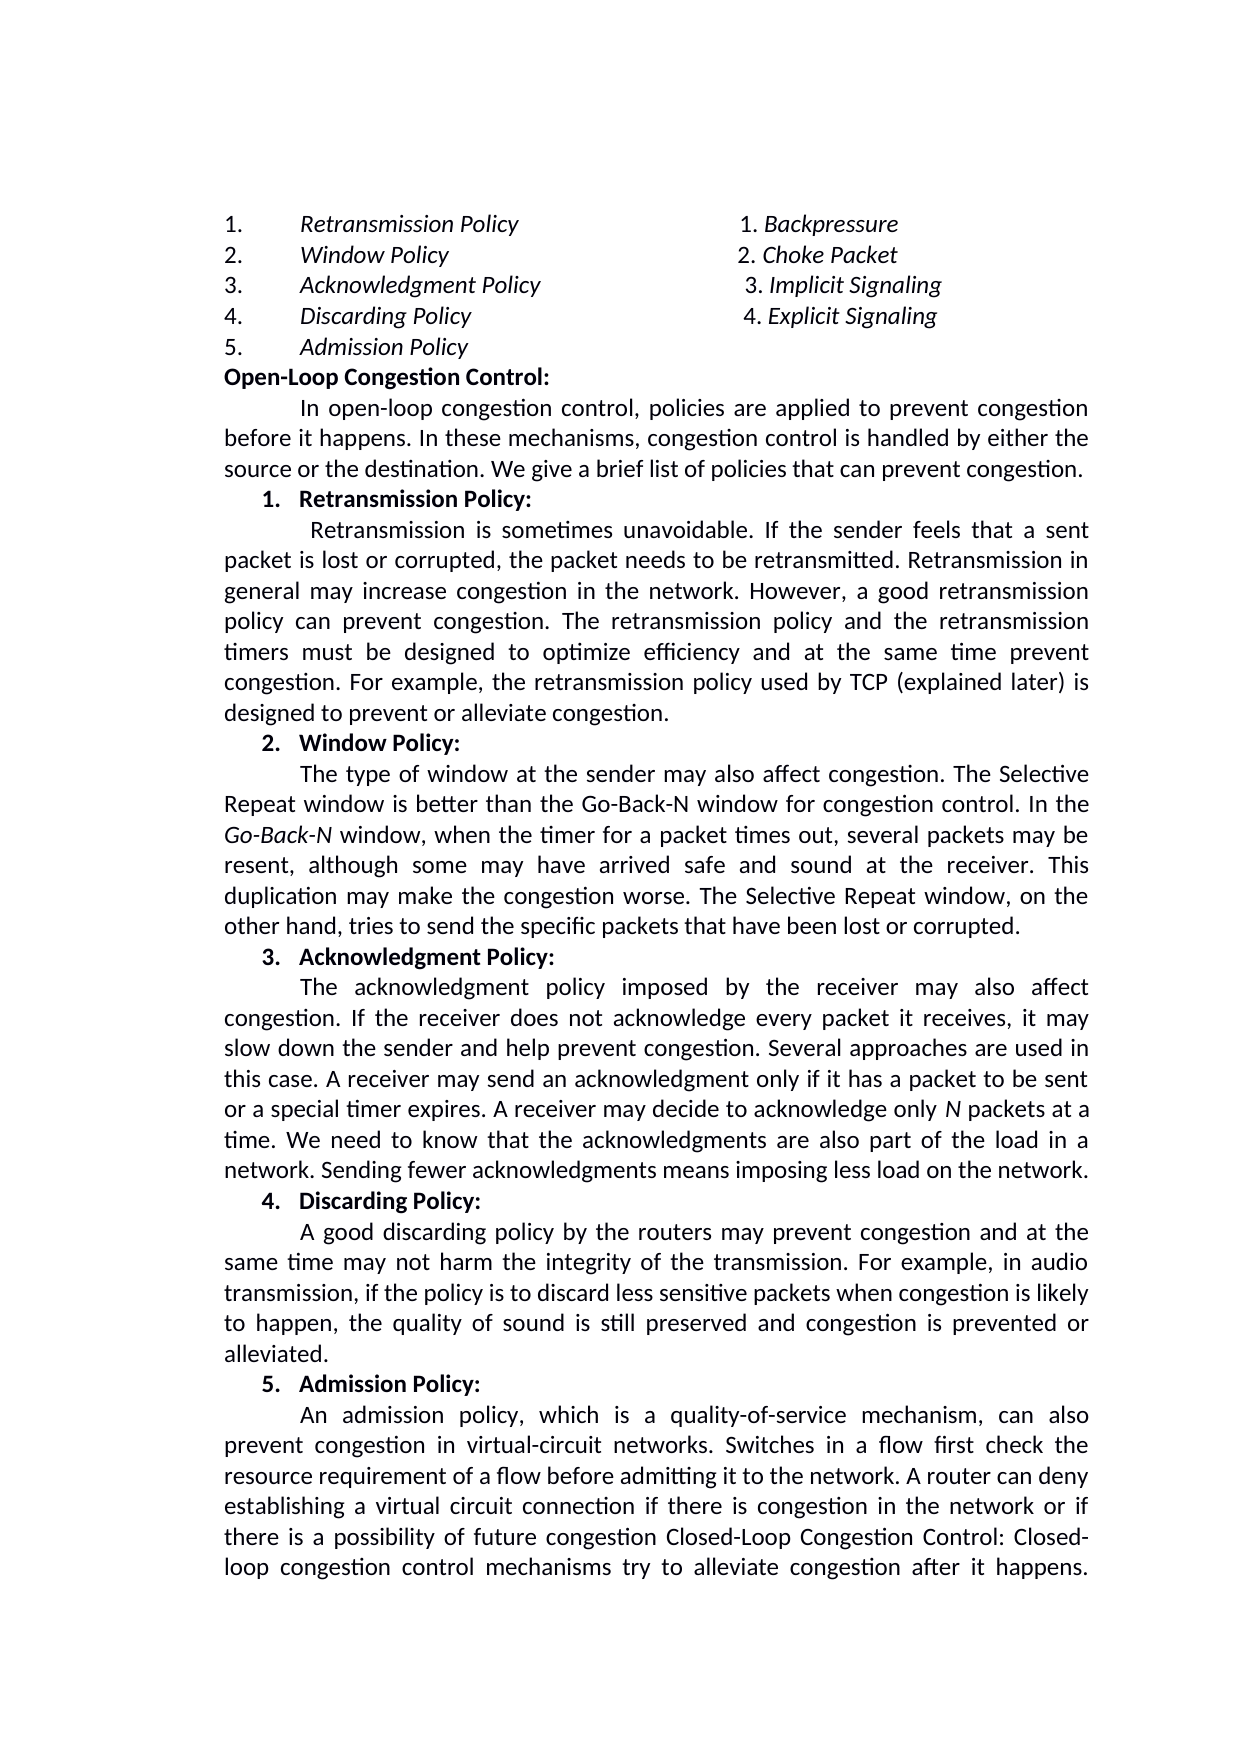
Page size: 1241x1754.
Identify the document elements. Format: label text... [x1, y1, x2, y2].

text The acknowledgment policy imposed by the receiver may also affect congestion. If the receiver does not acknowledge every packet it receives, it may slow down the sender and help prevent congestion. Several approaches are used in this case. A receiver may send an acknowledgment only if it has a packet to be sent or a special timer expires. A receiver may decide to acknowledge only N packets at a time. We need to know that the acknowledgments are also part of the load in a network. Sending fewer acknowledgments means imposing less load on the network. [224, 972, 1090, 1185]
list Retransmission Policy: [261, 483, 1090, 514]
list Acknowledgment Policy: [261, 941, 1090, 972]
list Admission Policy [224, 331, 1090, 361]
list Discarding Policy: [261, 1185, 1090, 1216]
text Open-Loop Congestion Control: [224, 361, 1090, 392]
text Retransmission is sometimes unavoidable. If the sender feels that a sent packet is lost or corrupted, the packet needs to be retransmitted. Retransmission in general may increase congestion in the network. However, a good retransmission policy can prevent congestion. The retransmission policy and the retransmission timers must be designed to optimize efficiency and at the same time prevent congestion. For example, the retransmission policy used by TCP (explained later) is designed to prevent or alleviate congestion. [224, 514, 1090, 727]
text In open-loop congestion control, policies are applied to prevent congestion before it happens. In these mechanisms, congestion control is handled by either the source or the destination. We give a brief list of policies that can prevent congestion. [224, 392, 1090, 483]
text A good discarding policy by the routers may prevent congestion and at the same time may not harm the integrity of the transmission. For example, in audio transmission, if the policy is to discard less sensitive packets when congestion is likely to happen, the quality of sound is still preserved and congestion is prevented or alleviated. [224, 1216, 1090, 1368]
list Window Policy 2. Choke Packet [224, 239, 1090, 269]
list Discarding Policy 4. Explicit Signaling [224, 300, 1090, 331]
list Admission Policy: [261, 1368, 1090, 1399]
text The type of window at the sender may also affect congestion. The Selective Repeat window is better than the Go-Back-N window for congestion control. In the Go-Back-N window, when the timer for a packet times out, several packets may be resent, although some may have arrived safe and sound at the receiver. This duplication may make the congestion worse. The Selective Repeat window, on the other hand, tries to send the specific packets that have been lost or corrupted. [224, 758, 1090, 941]
list Acknowledgment Policy 3. Implicit Signaling [224, 269, 1090, 300]
list Window Policy: [261, 727, 1090, 758]
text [224, 1399, 1090, 1582]
list Retransmission Policy 1. Backpressure [224, 208, 1090, 239]
